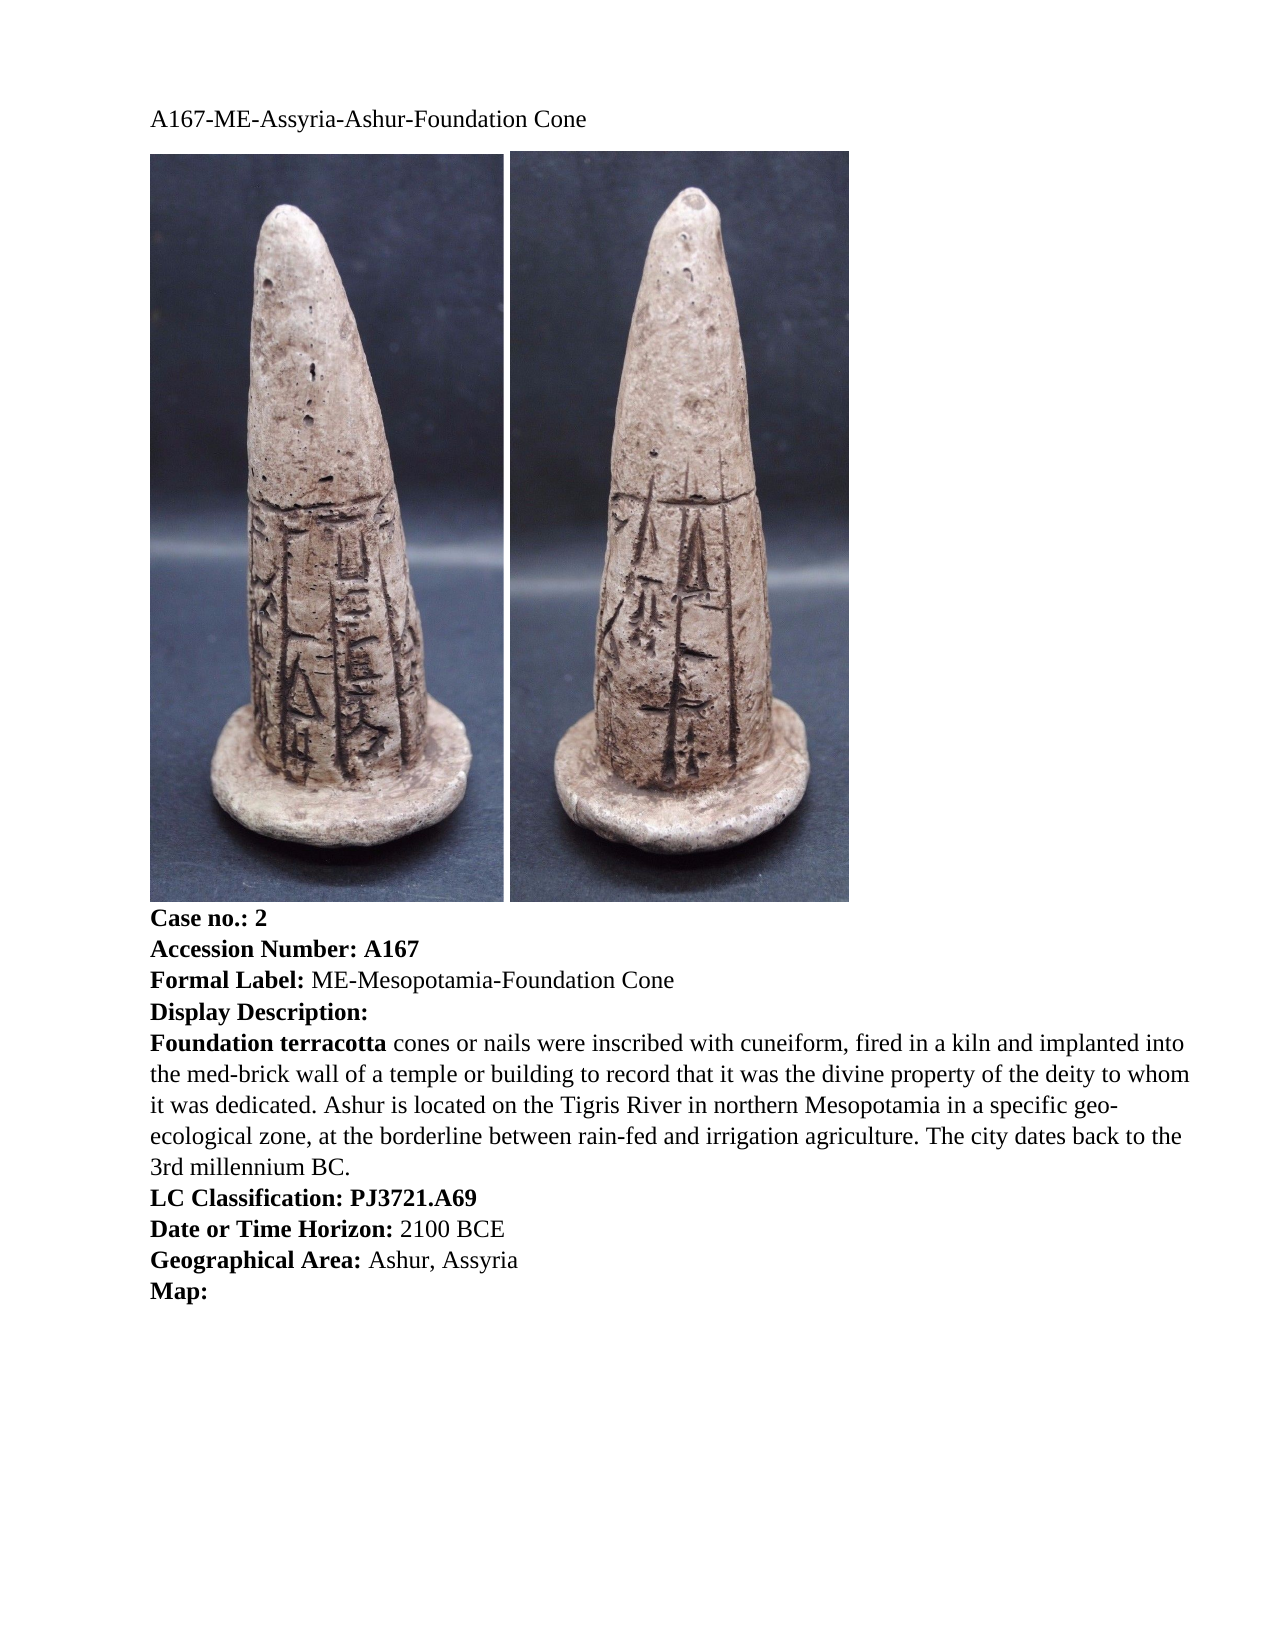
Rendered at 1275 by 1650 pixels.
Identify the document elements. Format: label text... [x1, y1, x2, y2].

text A167-ME-Assyria-Ashur-Foundation Cone [150, 104, 1200, 132]
text Foundation terracotta cones or nails were inscribed with cuneiform, fired in a kiln and implanted into the med-brick wall of a temple or building to record that it was the divine property of the deity to whom it was dedicated. Ashur is located on the Tigris River in northern Mesopotamia in a specific geo-ecological zone, at the borderline between rain-fed and irrigation agriculture. The city dates back to the 3rd millennium BC. [150, 1028, 1200, 1181]
text LC Classification: PJ3721.A69 [150, 1183, 1200, 1212]
text Date or Time Horizon: 2100 BCE [150, 1214, 1200, 1243]
picture [150, 154, 504, 902]
text Map: [150, 1276, 1200, 1305]
text Formal Label: ME-Mesopotamia-Foundation Cone [150, 966, 1200, 994]
text Display Description: [150, 997, 1200, 1025]
text Accession Number: A167 [150, 934, 1200, 963]
text Geographical Area: Ashur, Assyria [150, 1245, 1200, 1274]
text Case no.: 2 [150, 903, 1200, 932]
picture [510, 151, 849, 902]
